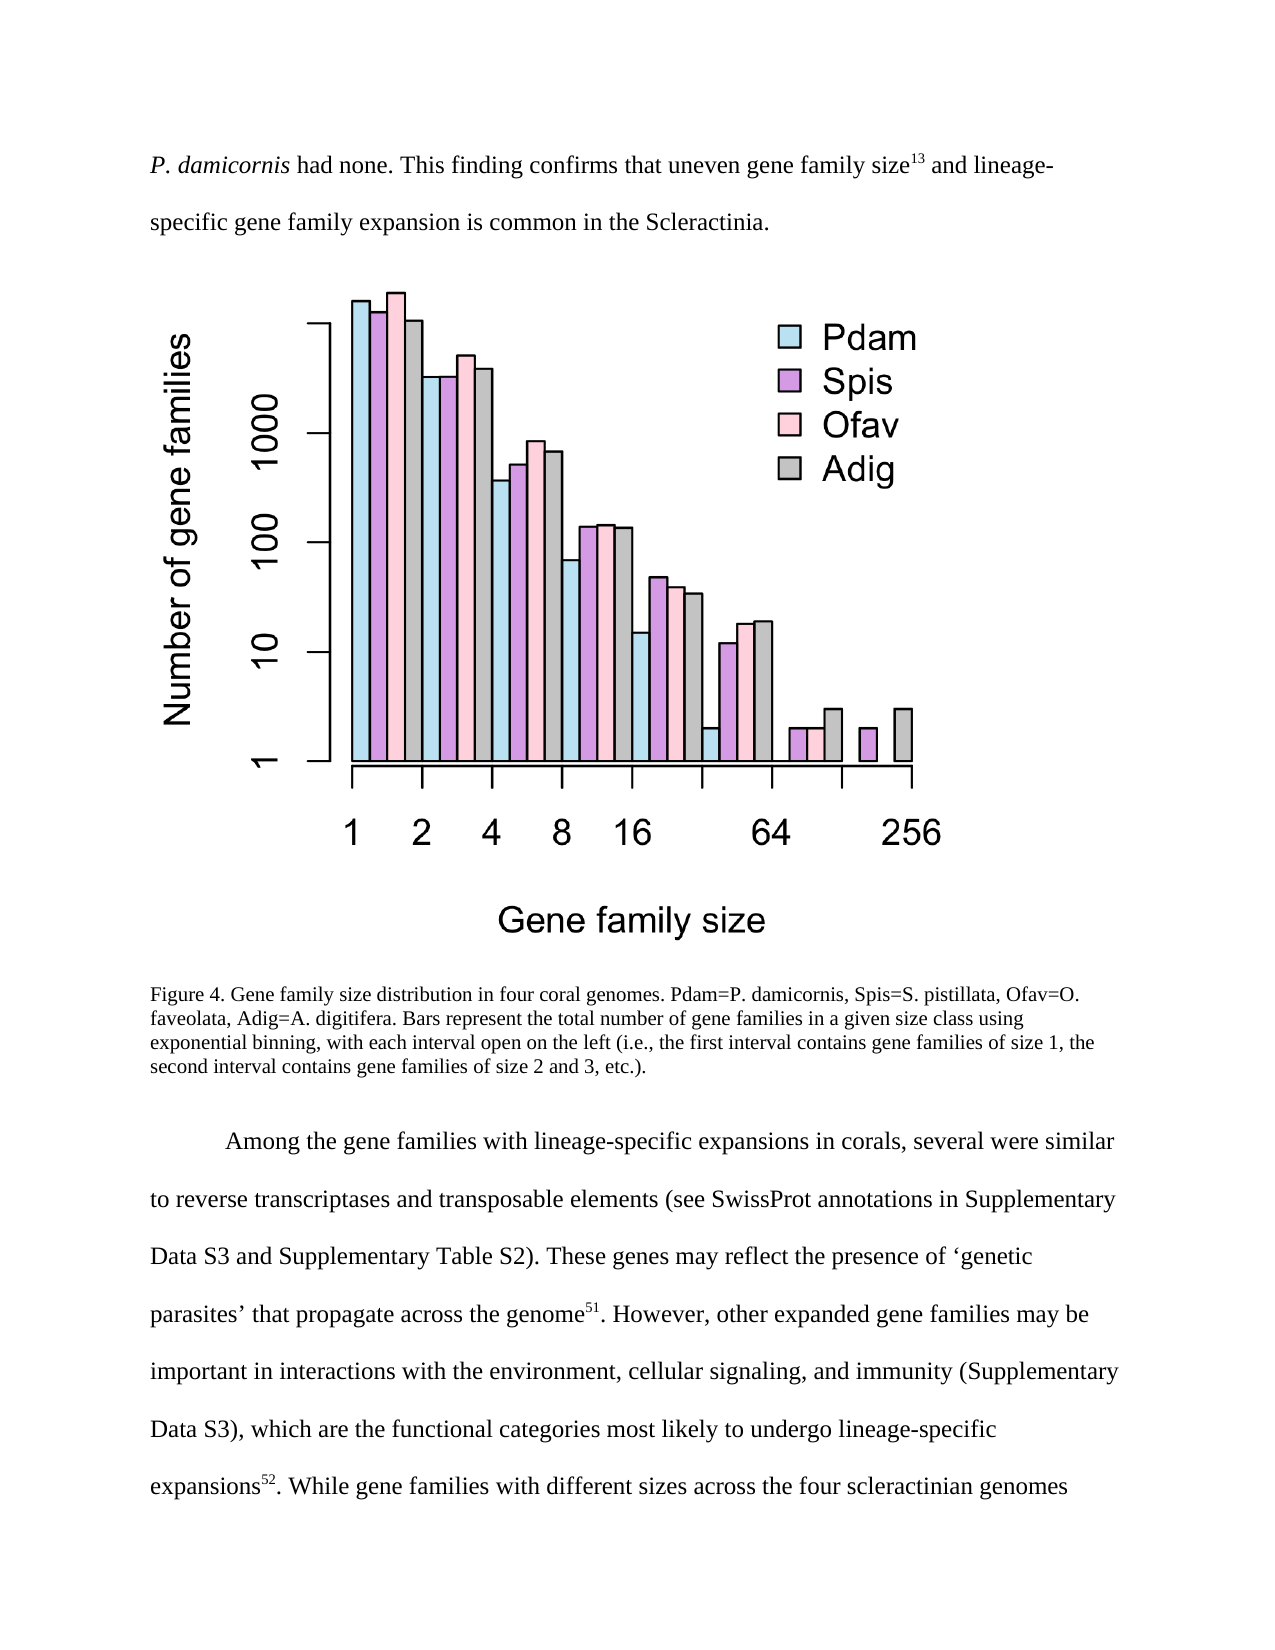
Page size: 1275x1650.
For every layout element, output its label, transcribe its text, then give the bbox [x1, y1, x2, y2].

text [150, 150, 1125, 236]
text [150, 1126, 1125, 1500]
text Figure 4. Gene family size distribution in four coral genomes. Pdam=P. damicornis, Spis=S. pistillata, Ofav=O. faveolata, Adig=A. digitifera. Bars represent the total number of gene families in a given size class using exponential binning, with each interval open on the left (i.e., the first interval contains gene families of size 1, the second interval contains gene families of size 2 and 3, etc.). [150, 982, 1125, 1078]
picture [150, 265, 1025, 953]
